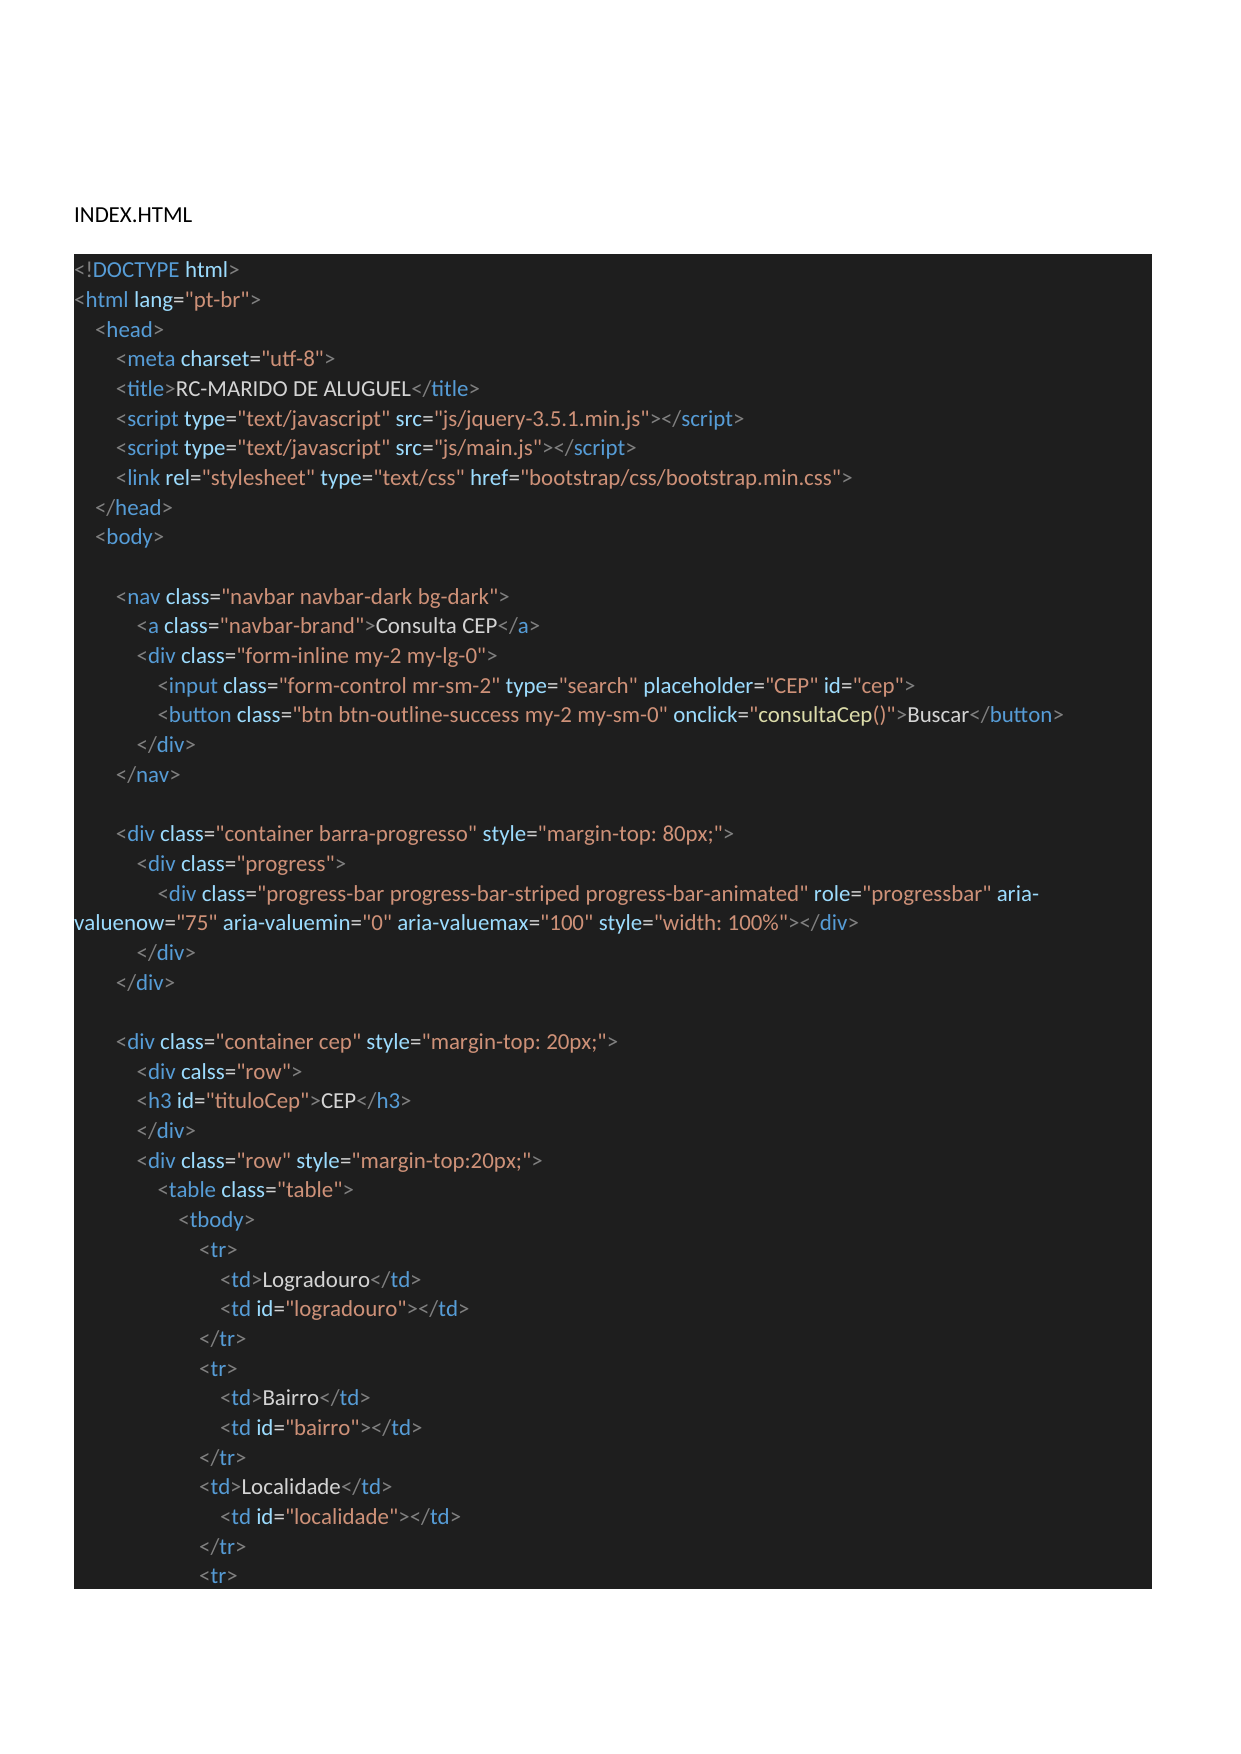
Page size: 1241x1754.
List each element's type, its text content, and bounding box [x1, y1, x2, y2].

text <div class="container barra-progresso" style="margin-top: 80px;"> [74, 818, 1152, 847]
text <td>Localidade</td> [74, 1471, 1152, 1501]
text <tr> [74, 1560, 1152, 1589]
text </div> [74, 966, 1152, 996]
text INDEX.HTML [74, 201, 1152, 229]
text <td>Logradouro</td> [74, 1263, 1152, 1293]
text </div> [74, 936, 1152, 966]
text <td id="logradouro"></td> [74, 1293, 1152, 1322]
text <a class="navbar-brand">Consulta CEP</a> [74, 610, 1152, 639]
text </head> [74, 491, 1152, 521]
text <td>Bairro</td> [74, 1382, 1152, 1411]
text </div> [74, 729, 1152, 758]
text <tr> [74, 1233, 1152, 1263]
text <div class="progress"> [74, 847, 1152, 877]
text <div calss="row"> [74, 1055, 1152, 1085]
text </div> [74, 1114, 1152, 1144]
text <div class="row" style="margin-top:20px;"> [74, 1144, 1152, 1174]
text </tr> [74, 1441, 1152, 1471]
text <meta charset="utf-8"> [74, 343, 1152, 372]
text <link rel="stylesheet" type="text/css" href="bootstrap/css/bootstrap.min.css"> [74, 461, 1152, 491]
text <td id="localidade"></td> [74, 1501, 1152, 1530]
text <tr> [74, 1352, 1152, 1382]
text </tr> [74, 1322, 1152, 1352]
text </tr> [74, 1530, 1152, 1560]
text <!DOCTYPE html> [74, 254, 1152, 283]
text <td id="bairro"></td> [74, 1411, 1152, 1441]
text <div class="progress-bar progress-bar-striped progress-bar-animated" role="progressbar" aria-valuenow="75" aria-valuemin="0" aria-valuemax="100" style="width: 100%"></div> [74, 877, 1152, 936]
text <nav class="navbar navbar-dark bg-dark"> [74, 580, 1152, 610]
text </nav> [74, 758, 1152, 788]
text <script type="text/javascript" src="js/jquery-3.5.1.min.js"></script> [74, 402, 1152, 432]
text <input class="form-control mr-sm-2" type="search" placeholder="CEP" id="cep"> [74, 669, 1152, 699]
text <button class="btn btn-outline-success my-2 my-sm-0" onclick="consultaCep()">Buscar</button> [74, 699, 1152, 729]
text <tbody> [74, 1204, 1152, 1233]
text <table class="table"> [74, 1174, 1152, 1204]
text <h3 id="tituloCep">CEP</h3> [74, 1085, 1152, 1114]
text <body> [74, 521, 1152, 551]
text <script type="text/javascript" src="js/main.js"></script> [74, 432, 1152, 461]
text <div class="form-inline my-2 my-lg-0"> [74, 639, 1152, 669]
text <head> [74, 313, 1152, 343]
text <html lang="pt-br"> [74, 283, 1152, 313]
text <title>RC-MARIDO DE ALUGUEL</title> [74, 372, 1152, 402]
text <div class="container cep" style="margin-top: 20px;"> [74, 1026, 1152, 1055]
